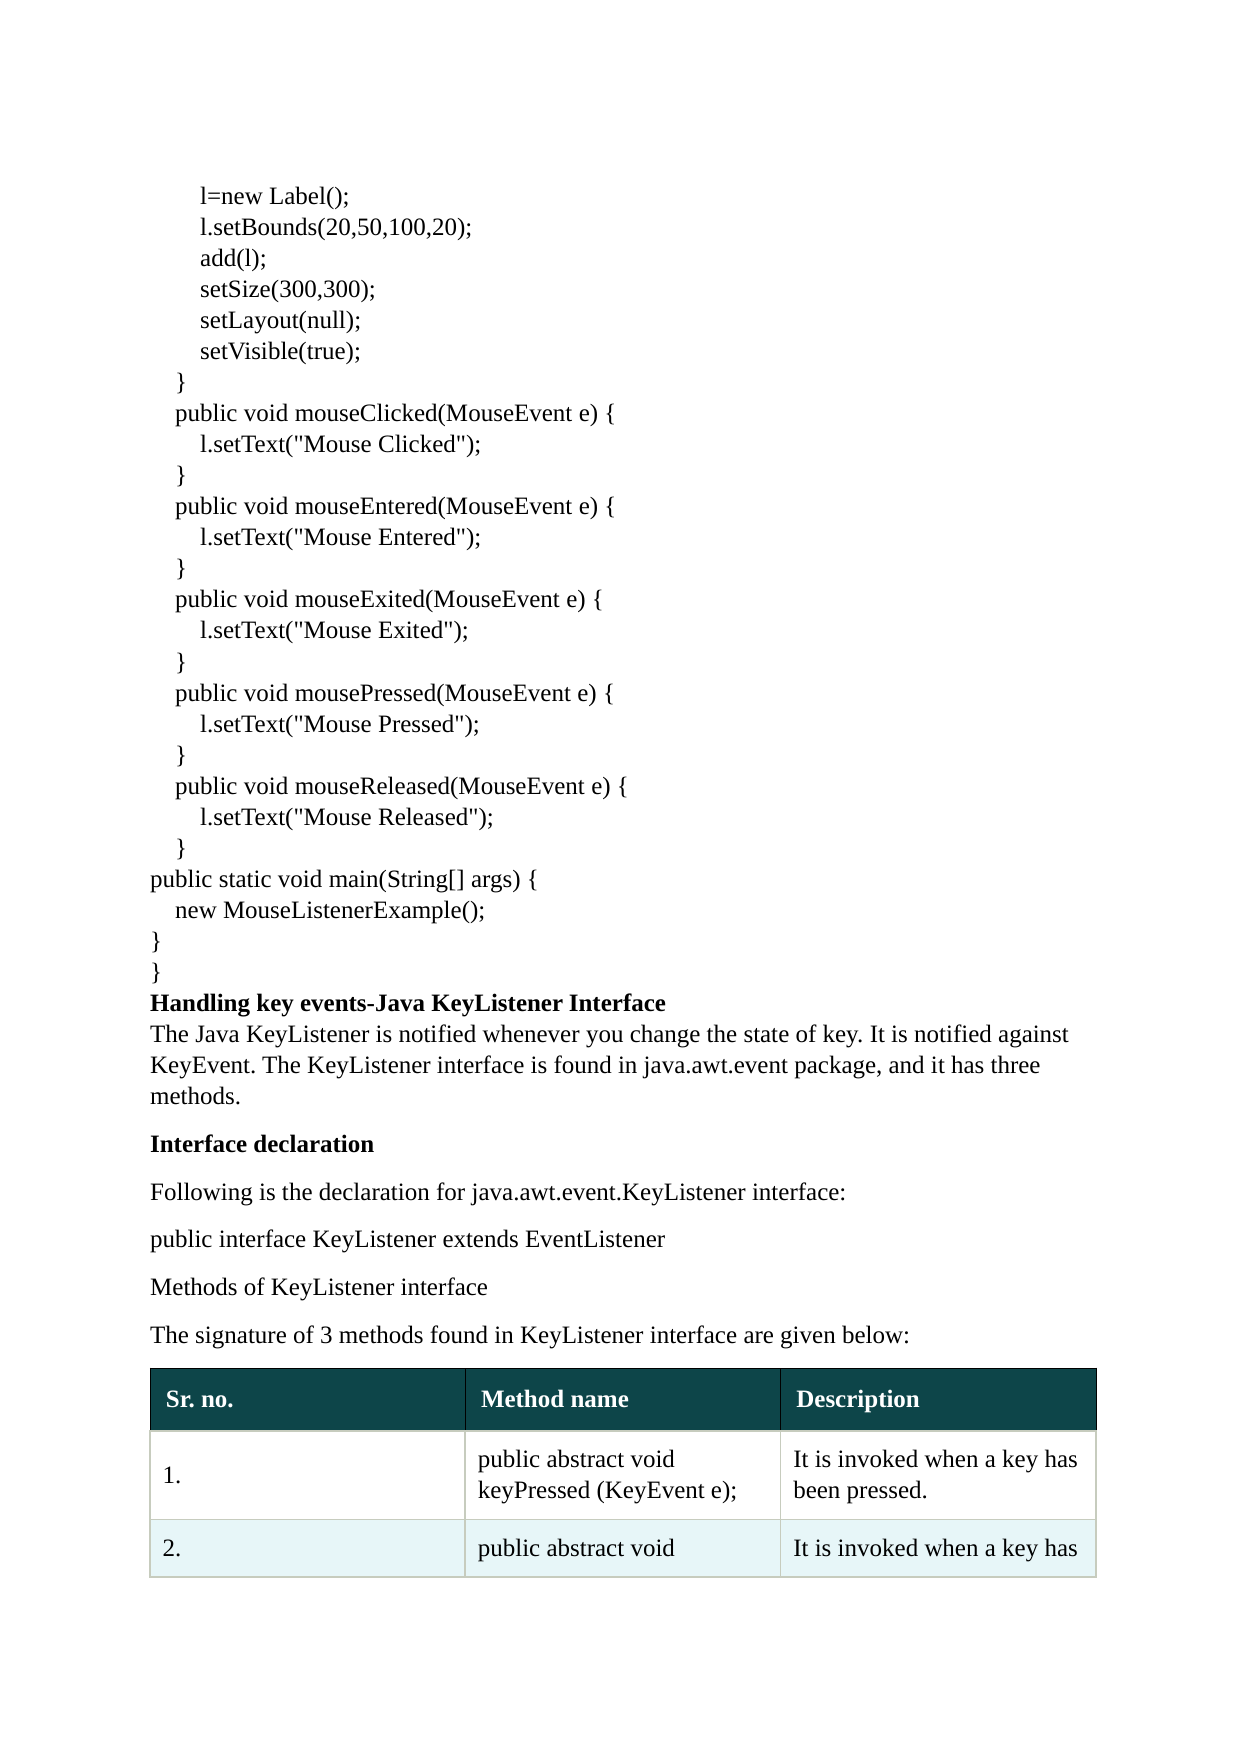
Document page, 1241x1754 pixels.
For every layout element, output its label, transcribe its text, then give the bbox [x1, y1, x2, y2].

text public static void main(String[] args) { [150, 864, 1090, 893]
text public interface KeyListener extends EventListener [150, 1224, 1090, 1253]
table_header Sr. no. [151, 1369, 465, 1430]
text l.setBounds(20,50,100,20); [150, 212, 1090, 241]
text The signature of 3 methods found in KeyListener interface are given below: [150, 1320, 1090, 1348]
text public void mousePressed(MouseEvent e) { [150, 678, 1090, 706]
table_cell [466, 1520, 780, 1576]
text public void mouseReleased(MouseEvent e) { [150, 771, 1090, 799]
text l.setText("Mouse Clicked"); [150, 429, 1090, 458]
text add(l); [150, 243, 1090, 272]
text } [150, 367, 1090, 396]
table_header Description [781, 1369, 1096, 1430]
text The Java KeyListener is notified whenever you change the state of key. It is notified against KeyEvent. The KeyListener interface is found in java.awt.event package, and it has three methods. [150, 1019, 1090, 1110]
text setSize(300,300); [150, 274, 1090, 303]
text Following is the declaration for java.awt.event.KeyListener interface: [150, 1177, 1090, 1205]
text setVisible(true); [150, 336, 1090, 365]
text l=new Label(); [150, 181, 1090, 210]
table_cell 1. [151, 1432, 464, 1518]
table_cell It is invoked when a key has been pressed. [781, 1432, 1095, 1518]
text public void mouseExited(MouseEvent e) { [150, 584, 1090, 613]
text l.setText("Mouse Entered"); [150, 522, 1090, 551]
text } [150, 833, 1090, 862]
table_cell public abstract void keyPressed (KeyEvent e); [466, 1432, 780, 1518]
text l.setText("Mouse Exited"); [150, 616, 1090, 644]
text Handling key events-Java KeyListener Interface [150, 988, 1090, 1017]
text l.setText("Mouse Released"); [150, 802, 1090, 831]
text } [150, 740, 1090, 768]
text public void mouseEntered(MouseEvent e) { [150, 491, 1090, 520]
text } [150, 460, 1090, 489]
text } [150, 957, 1090, 986]
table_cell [781, 1520, 1095, 1576]
text public void mouseClicked(MouseEvent e) { [150, 398, 1090, 427]
text } [150, 926, 1090, 955]
table_cell 2. [151, 1520, 464, 1576]
text } [150, 553, 1090, 582]
text Methods of KeyListener interface [150, 1272, 1090, 1301]
table_header Method name [466, 1369, 780, 1430]
text } [150, 647, 1090, 675]
text l.setText("Mouse Pressed"); [150, 709, 1090, 737]
text setLayout(null); [150, 305, 1090, 334]
text Interface declaration [150, 1129, 1090, 1158]
text new MouseListenerExample(); [150, 895, 1090, 924]
